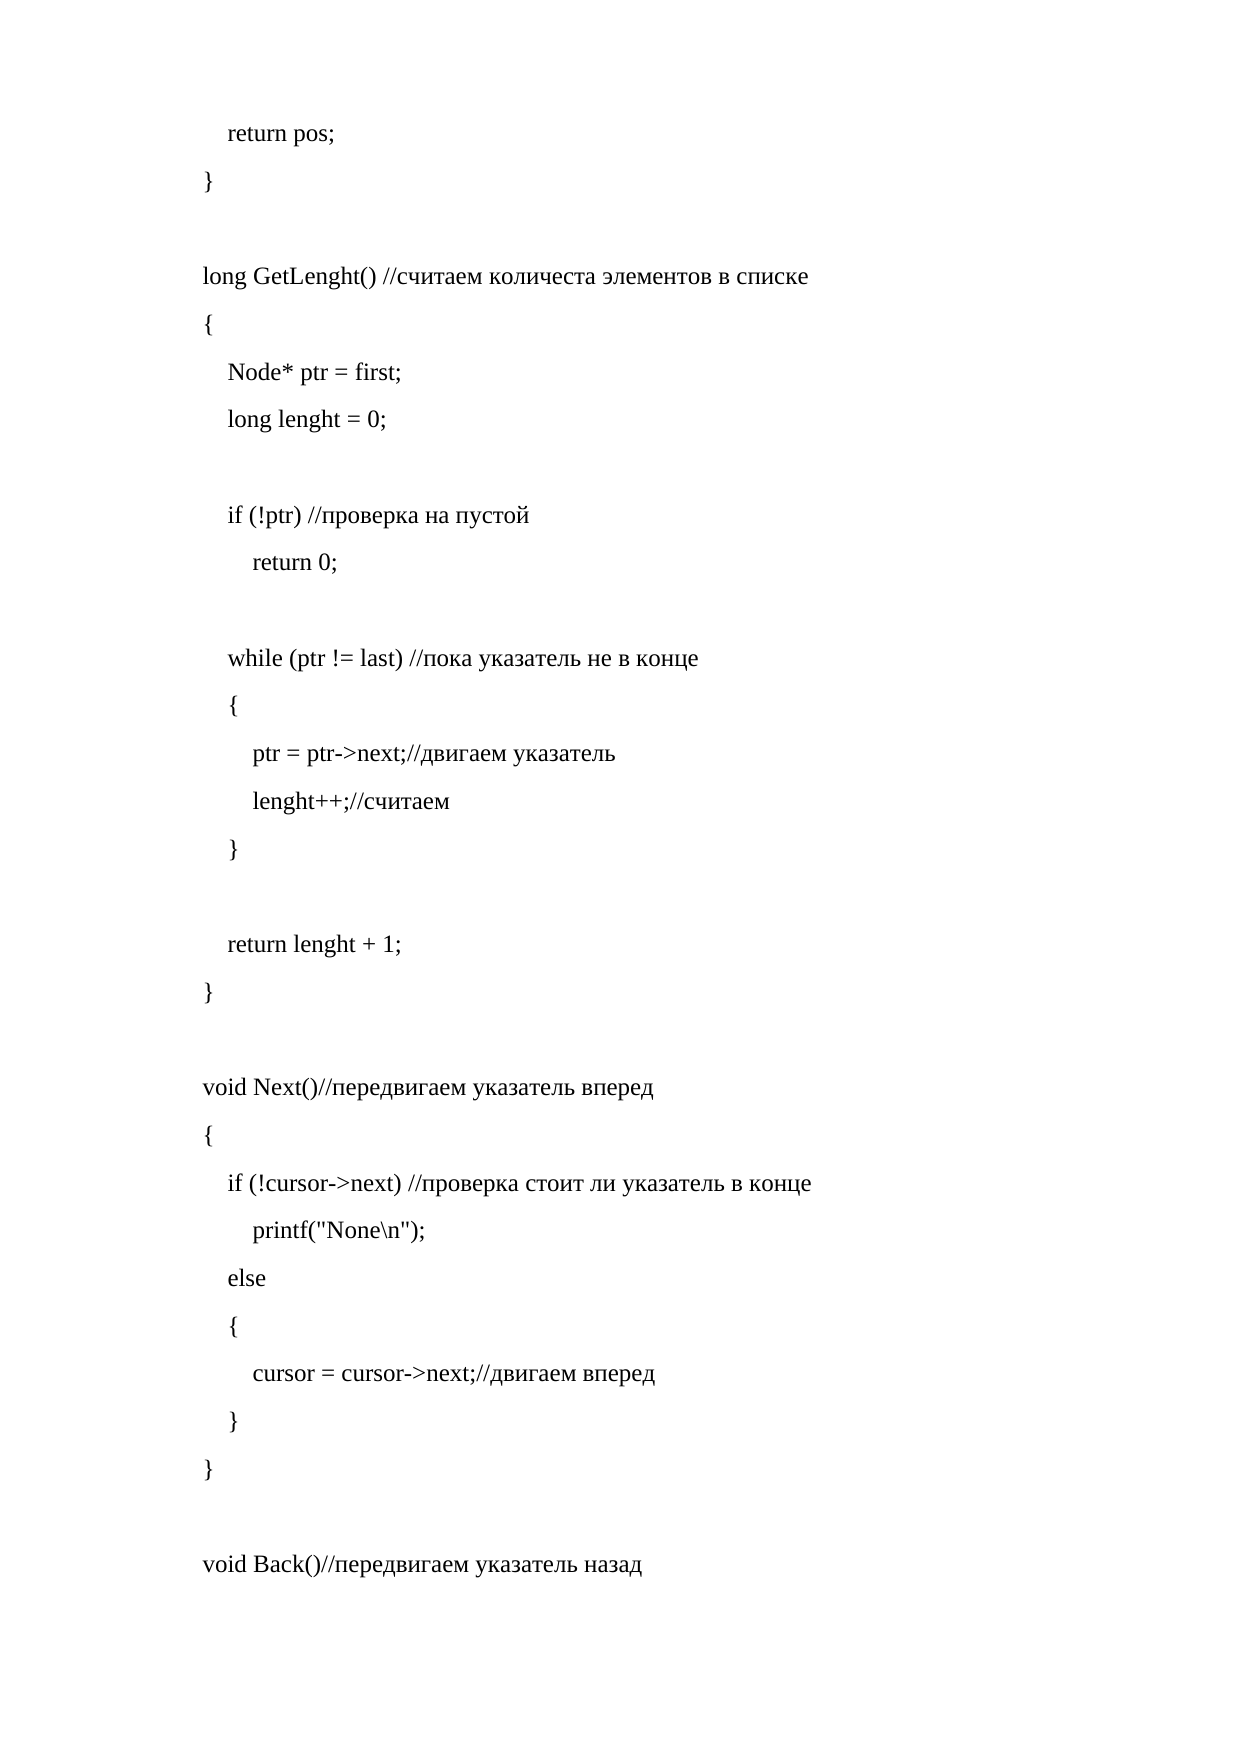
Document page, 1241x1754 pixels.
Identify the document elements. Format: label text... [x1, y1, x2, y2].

text return lenght + 1; [177, 929, 1152, 958]
text return pos; [177, 118, 1152, 147]
text else [177, 1263, 1152, 1292]
text ptr = ptr->next;//двигаем указатель [177, 738, 1152, 767]
text { [177, 1311, 1152, 1339]
text long lenght = 0; [177, 404, 1152, 433]
text while (ptr != last) //пока указатель не в конце [177, 643, 1152, 672]
text lenght++;//считаем [177, 786, 1152, 815]
text if (!cursor->next) //проверка стоит ли указатель в конце [177, 1168, 1152, 1196]
text } [177, 977, 1152, 1006]
text long GetLenght() //считаем количеста элементов в списке [177, 261, 1152, 290]
text { [177, 1120, 1152, 1149]
text } [177, 1406, 1152, 1435]
text return 0; [177, 547, 1152, 576]
text if (!ptr) //проверка на пустой [177, 500, 1152, 528]
text } [177, 834, 1152, 862]
text void Back()//передвигаем указатель назад [177, 1549, 1152, 1578]
text { [177, 691, 1152, 719]
text } [177, 166, 1152, 194]
text { [177, 309, 1152, 338]
text void Next()//передвигаем указатель вперед [177, 1072, 1152, 1101]
text } [177, 1454, 1152, 1483]
text cursor = cursor->next;//двигаем вперед [177, 1358, 1152, 1387]
text printf("None\n"); [177, 1215, 1152, 1244]
text Node* ptr = first; [177, 357, 1152, 385]
